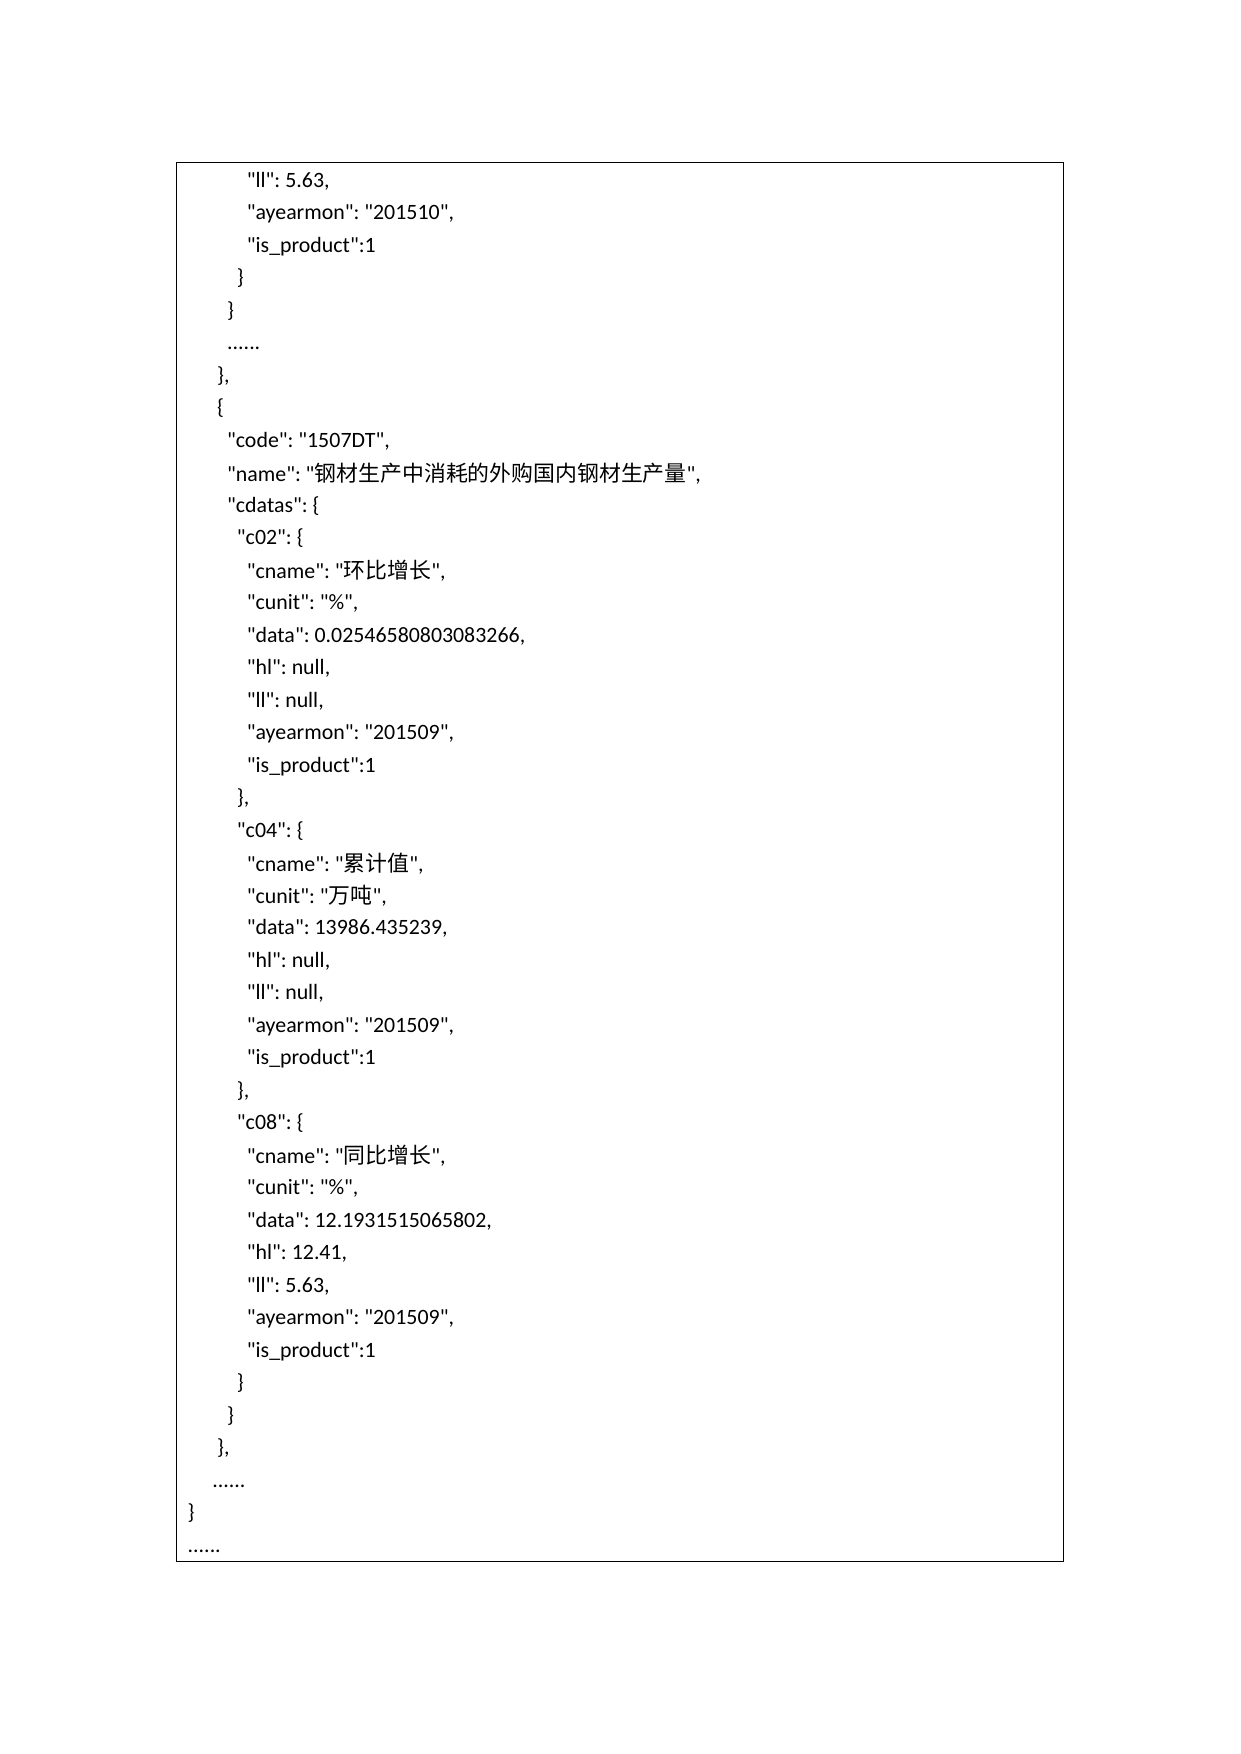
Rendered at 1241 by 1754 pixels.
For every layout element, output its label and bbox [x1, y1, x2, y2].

table_cell [177, 163, 1063, 1561]
